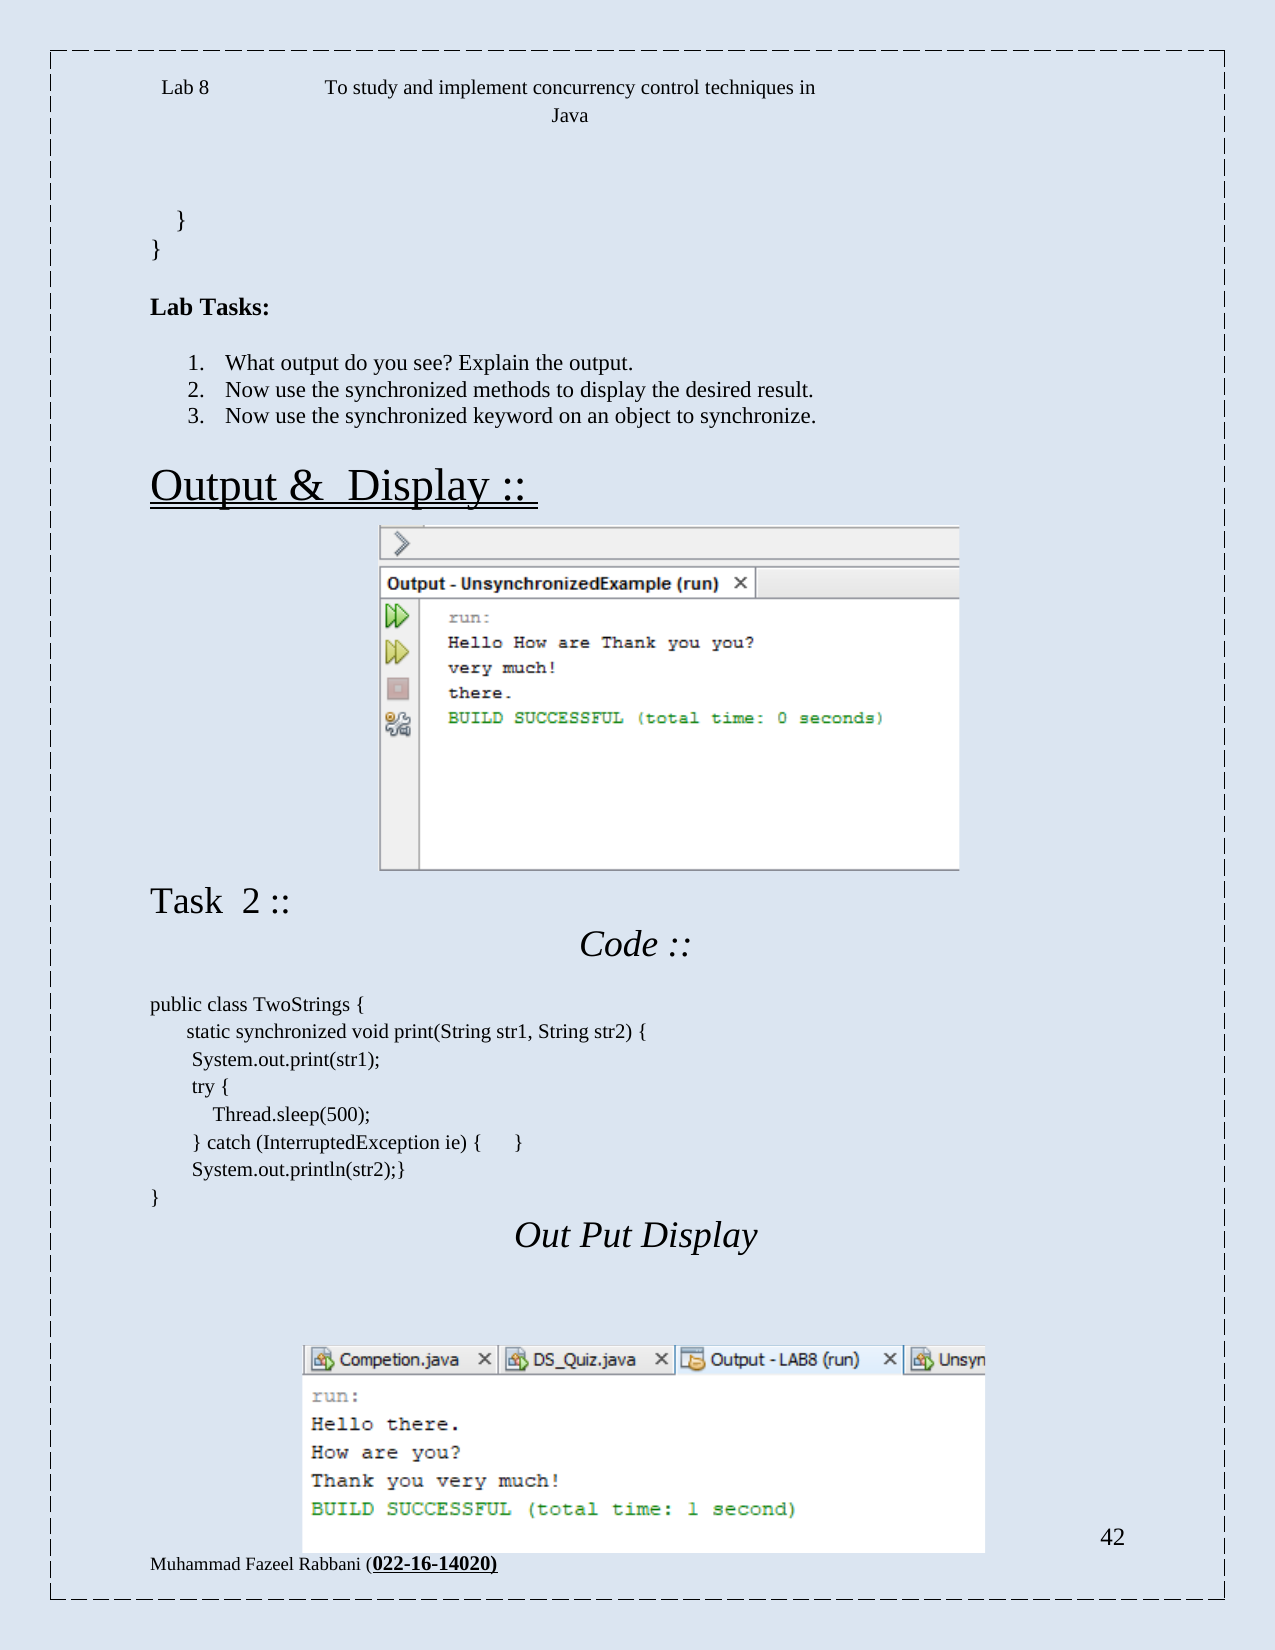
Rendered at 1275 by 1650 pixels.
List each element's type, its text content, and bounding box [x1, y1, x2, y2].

text System.out.println(str2);} [150, 1157, 1125, 1181]
text } catch (InterruptedException ie) { } [150, 1130, 1125, 1154]
text Lab Tasks: [150, 292, 1125, 321]
text static synchronized void print(String str1, String str2) { [150, 1019, 1125, 1043]
text Code :: [150, 921, 1125, 964]
text try { [150, 1074, 1125, 1098]
text } [150, 206, 1125, 234]
text public class TwoStrings { [150, 992, 1125, 1016]
list What output do you see? Explain the output. [187, 349, 1125, 376]
text Thread.sleep(500); [150, 1102, 1125, 1126]
text } [150, 1185, 1125, 1209]
list Now use the synchronized keyword on an object to synchronize. [187, 402, 1125, 428]
text Output & Display :: [150, 457, 1125, 510]
text Out Put Display [150, 1212, 1125, 1256]
text } [150, 234, 1125, 263]
text Task 2 :: [150, 518, 1125, 921]
text System.out.print(str1); [150, 1047, 1125, 1071]
list Now use the synchronized methods to display the desired result. [187, 376, 1125, 402]
